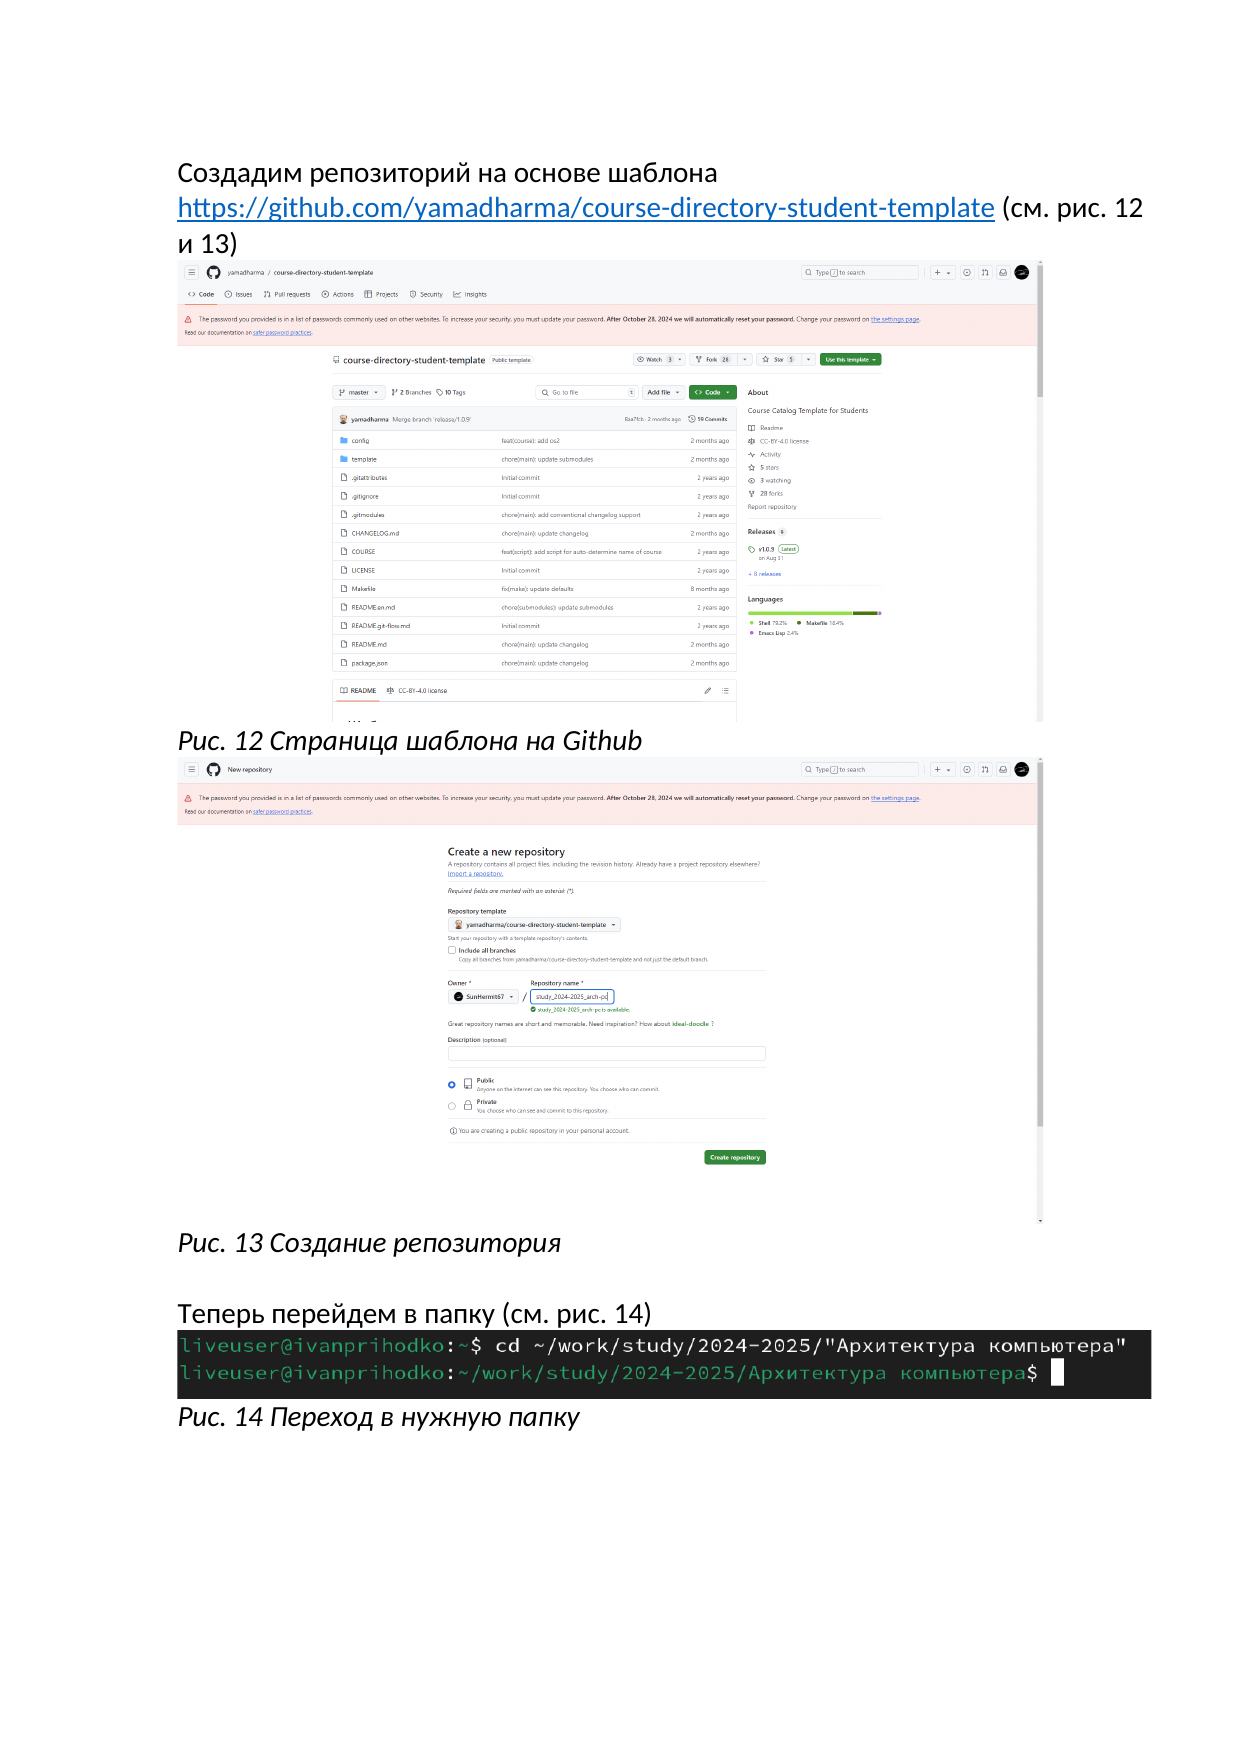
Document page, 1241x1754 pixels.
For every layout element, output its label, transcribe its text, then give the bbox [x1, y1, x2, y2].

text Рис. 12 Страница шаблона на Github [177, 722, 1152, 758]
picture [177, 260, 1044, 722]
text Создадим репозиторий на основе шаблона https://github.com/yamadharma/course-directory-student-template (см. рис. 12 и 13) [177, 154, 1152, 261]
picture [177, 757, 1044, 1224]
text Рис. 13 Создание репозитория [177, 1224, 1152, 1259]
picture [177, 1330, 1152, 1399]
text Теперь перейдем в папку (см. рис. 14) [177, 1295, 1152, 1330]
text Рис. 14 Переход в нужную папку [177, 1399, 1152, 1434]
